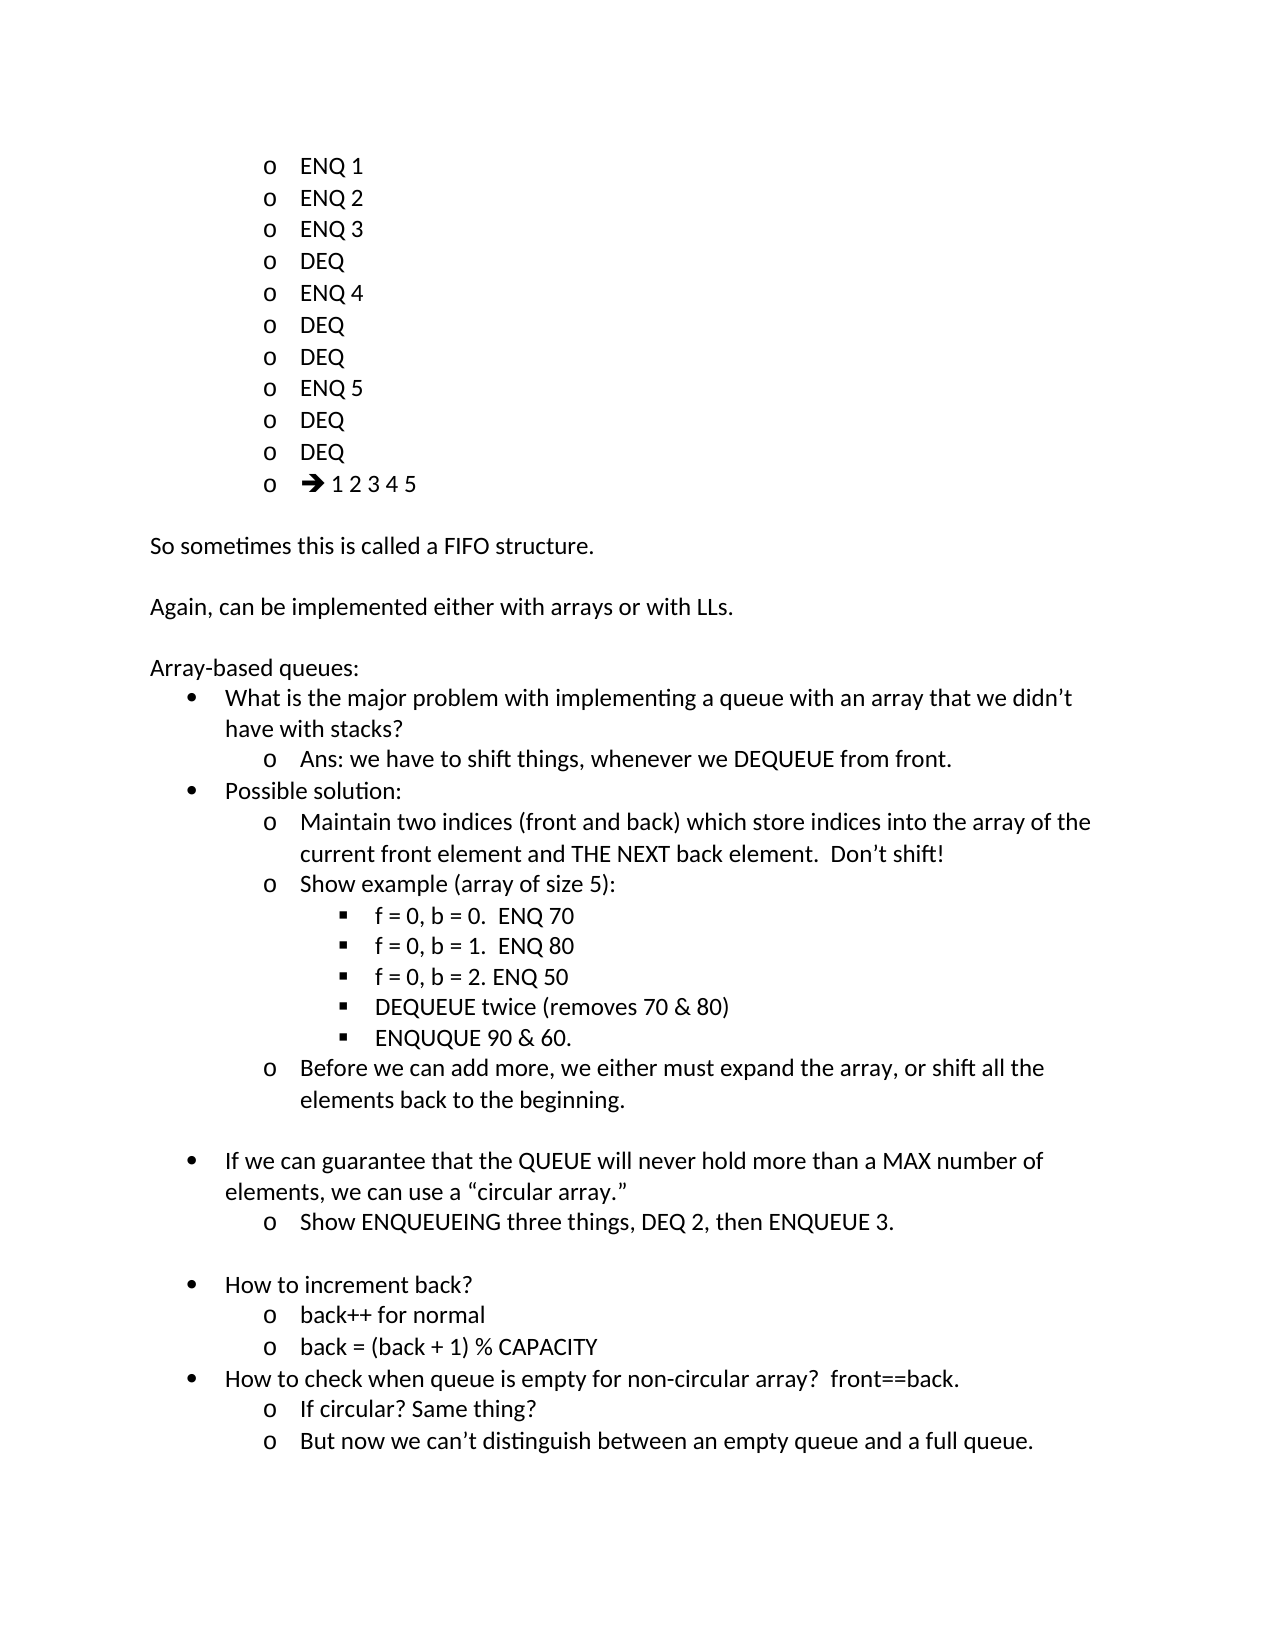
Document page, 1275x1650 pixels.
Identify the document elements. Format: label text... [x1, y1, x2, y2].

list Show example (array of size 5): [262, 868, 1125, 900]
list Maintain two indices (front and back) which store indices into the array of the current front element and THE NEXT back element. Don’t shift! [262, 806, 1125, 868]
list ENQ 5 [262, 372, 1125, 404]
list Ans: we have to shift things, whenever we DEQUEUE from front. [262, 744, 1125, 775]
list f = 0, b = 1. ENQ 80 [337, 931, 1125, 961]
list f = 0, b = 0. ENQ 70 [337, 900, 1125, 931]
list How to increment back? [187, 1269, 1125, 1299]
list How to check when queue is empty for non-circular array? front==back. [187, 1363, 1125, 1393]
list Show ENQUEUEING three things, DEQ 2, then ENQUEUE 3. [262, 1206, 1125, 1269]
list Possible solution: [187, 775, 1125, 806]
text Array-based queues: [150, 652, 1125, 683]
list But now we can’t distinguish between an empty queue and a full queue. [262, 1425, 1125, 1487]
list DEQ [262, 436, 1125, 468]
list DEQ [262, 404, 1125, 436]
list DEQUEUE twice (removes 70 & 80) [337, 992, 1125, 1022]
text So sometimes this is called a FIFO structure. [150, 530, 1125, 561]
list ENQ 3 [262, 213, 1125, 245]
list ENQ 2 [262, 182, 1125, 213]
list f = 0, b = 2. ENQ 50 [337, 961, 1125, 992]
list Before we can add more, we either must expand the array, or shift all the elements back to the beginning. [262, 1053, 1125, 1145]
list 1 2 3 4 5 [262, 468, 1125, 530]
list back++ for normal [262, 1299, 1125, 1331]
list ENQ 4 [262, 277, 1125, 309]
list DEQ [262, 309, 1125, 341]
list ENQ 1 [262, 150, 1125, 182]
list If circular? Same thing? [262, 1393, 1125, 1425]
list DEQ [262, 245, 1125, 277]
list ENQUQUE 90 & 60. [337, 1022, 1125, 1053]
text Again, can be implemented either with arrays or with LLs. [150, 591, 1125, 652]
list DEQ [262, 341, 1125, 372]
list What is the major problem with implementing a queue with an array that we didn’t have with stacks? [187, 683, 1125, 744]
list back = (back + 1) % CAPACITY [262, 1331, 1125, 1363]
list If we can guarantee that the QUEUE will never hold more than a MAX number of elements, we can use a “circular array.” [187, 1145, 1125, 1206]
